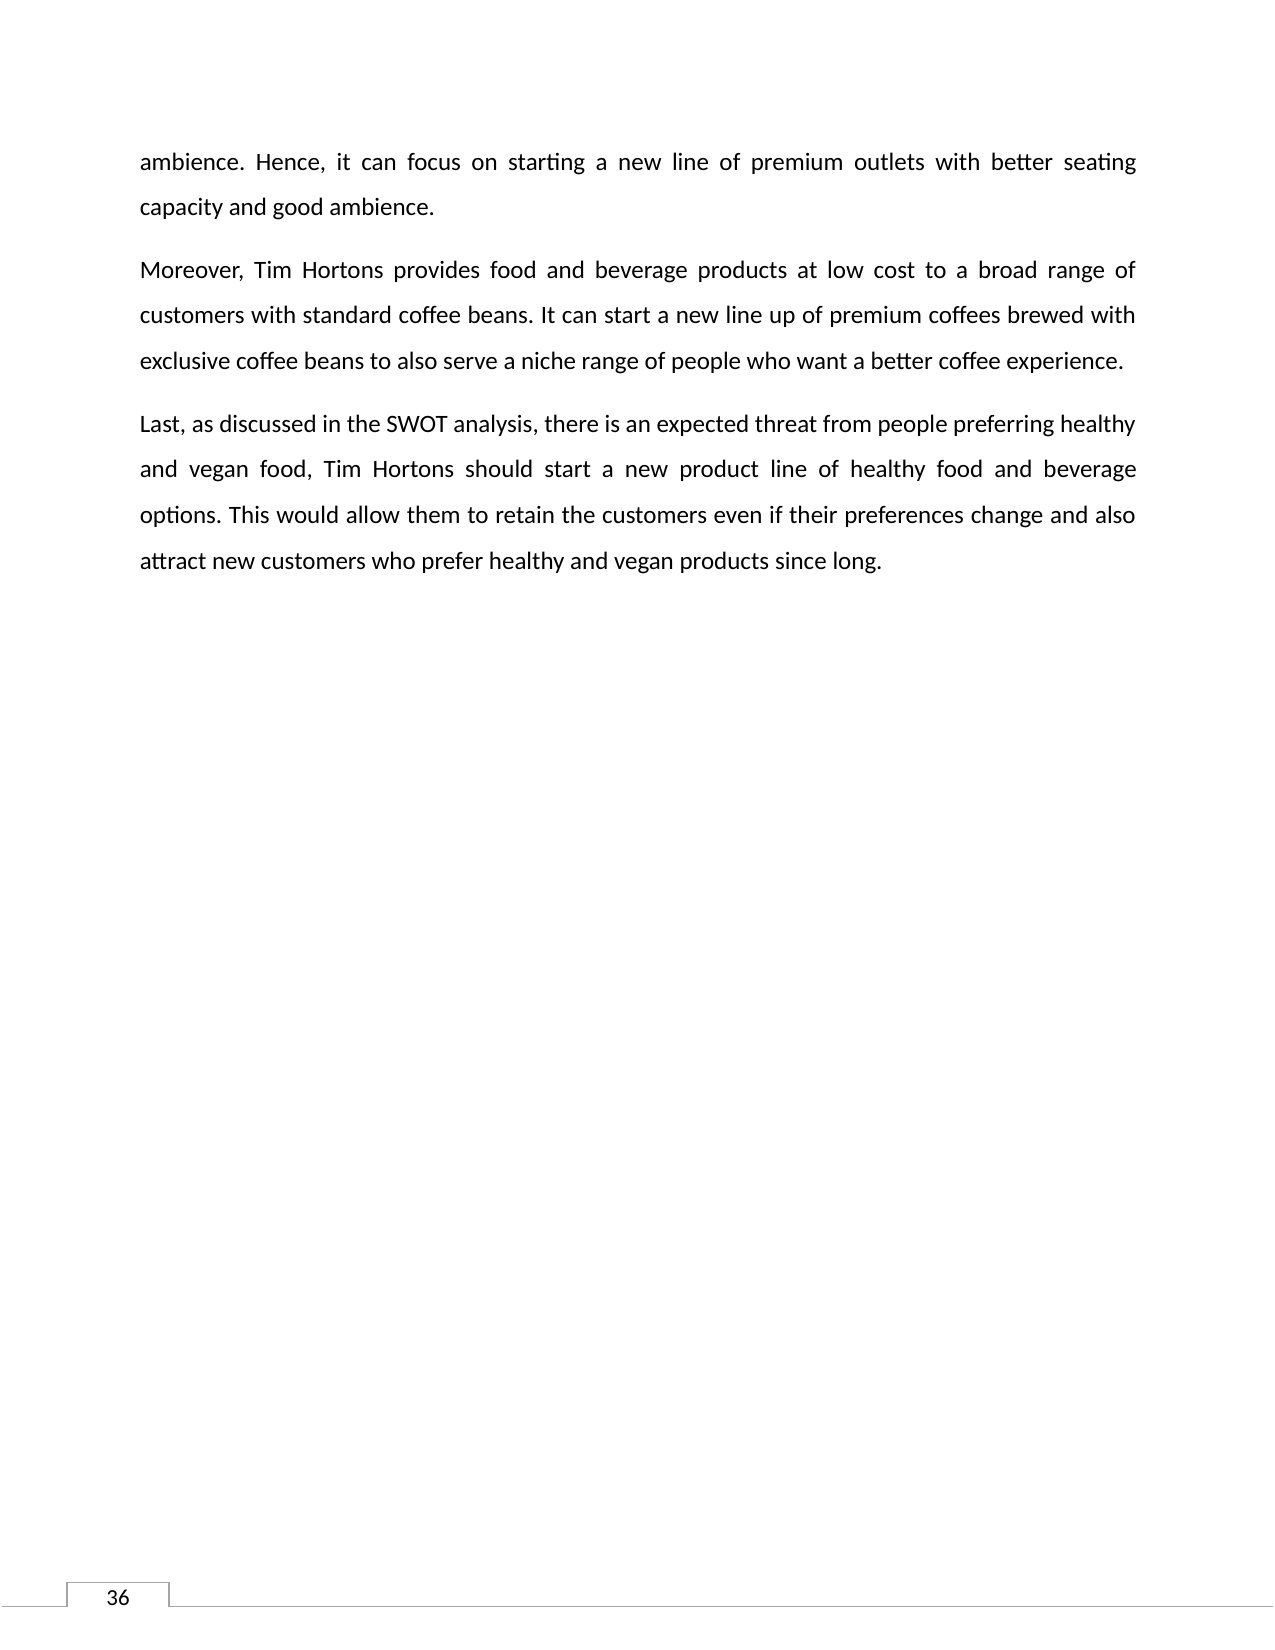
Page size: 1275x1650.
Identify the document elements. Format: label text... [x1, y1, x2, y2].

text Last, as discussed in the SWOT analysis, there is an expected threat from people preferring healthy and vegan food, Tim Hortons should start a new product line of healthy food and beverage options. This would allow them to retain the customers even if their preferences change and also attract new customers who prefer healthy and vegan products since long. [139, 408, 1137, 576]
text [139, 146, 1137, 222]
text Moreover, Tim Hortons provides food and beverage products at low cost to a broad range of customers with standard coffee beans. It can start a new line up of premium coffees brewed with exclusive coffee beans to also serve a niche range of people who want a better coffee experience. [139, 254, 1137, 376]
